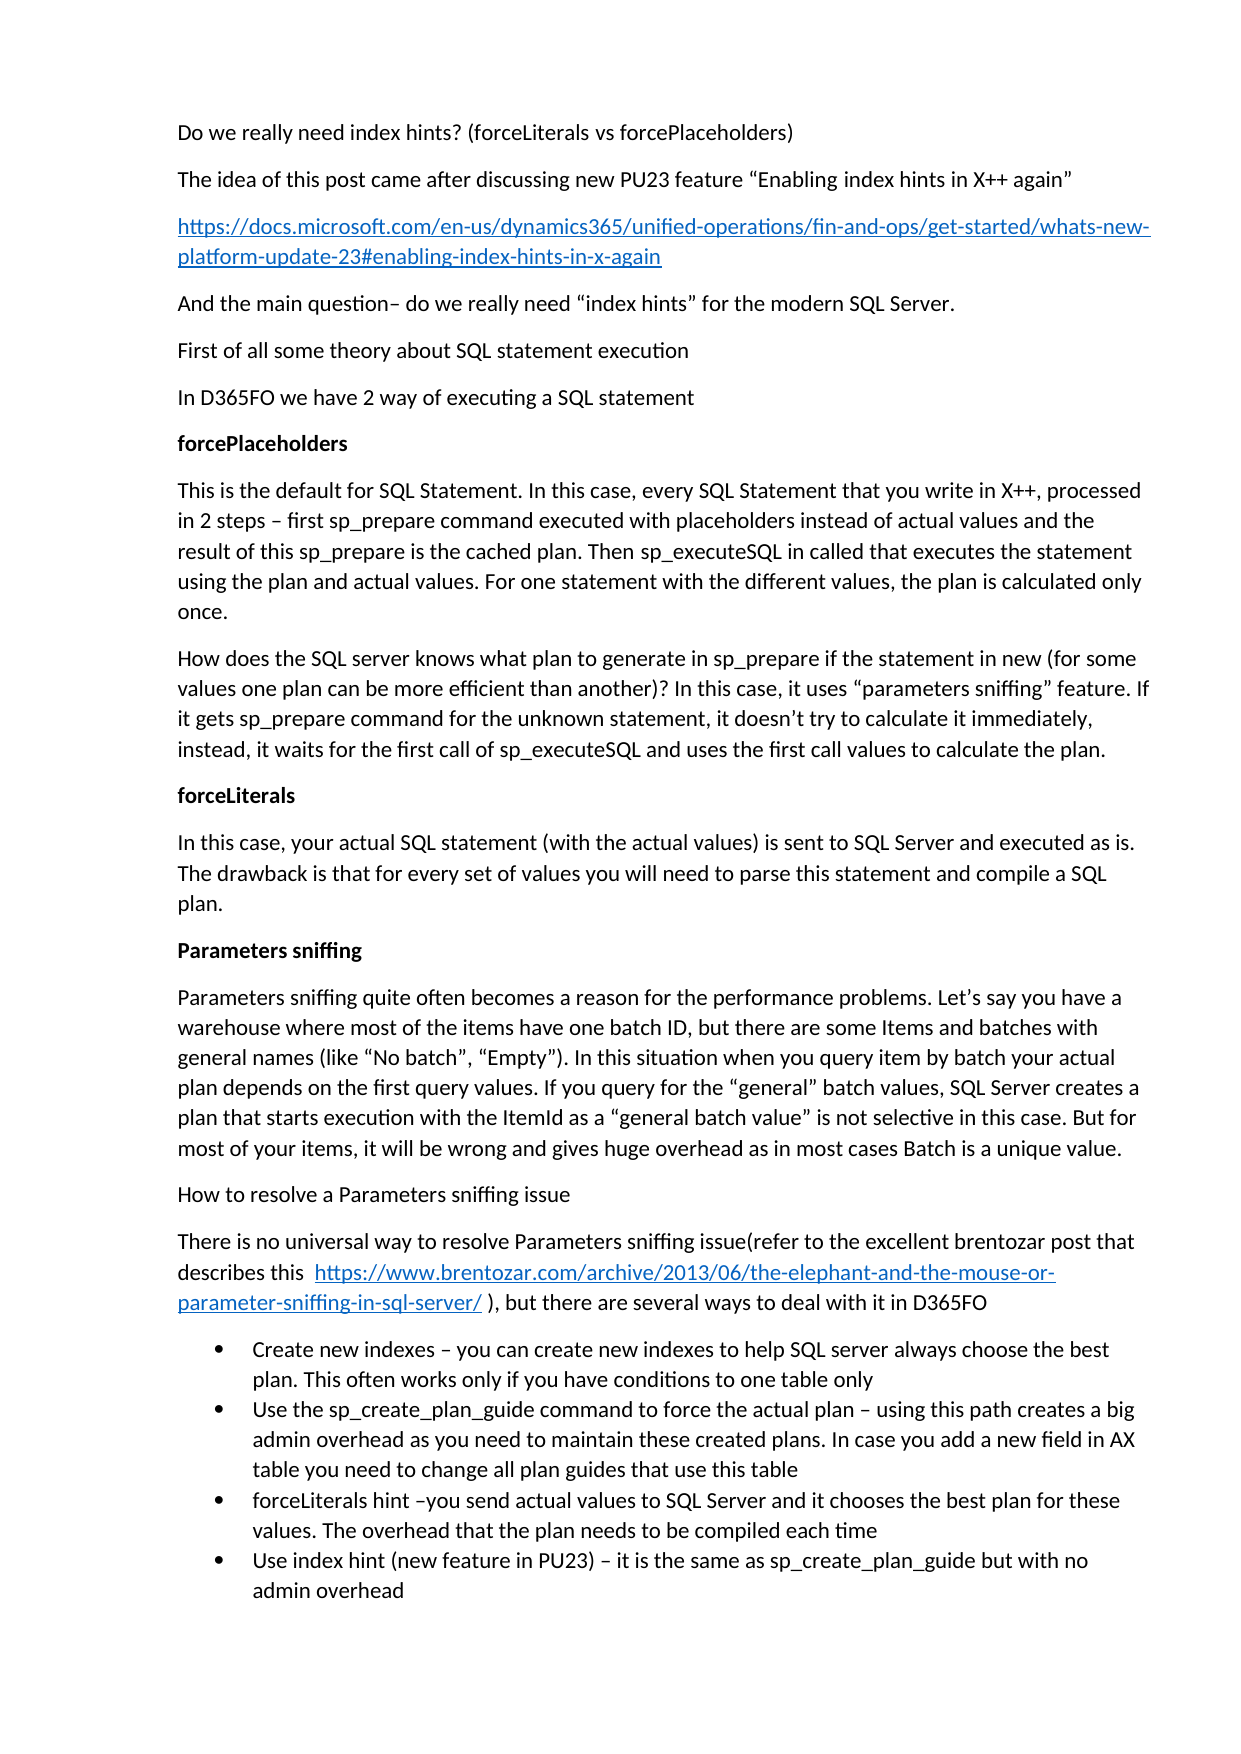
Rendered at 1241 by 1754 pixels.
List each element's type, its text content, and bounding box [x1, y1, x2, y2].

text This is the default for SQL Statement. In this case, every SQL Statement that you write in X++, processed in 2 steps – first sp_prepare command executed with placeholders instead of actual values and the result of this sp_prepare is the cached plan. Then sp_executeSQL in called that executes the statement using the plan and actual values. For one statement with the different values, the plan is calculated only once. [177, 476, 1152, 625]
text The idea of this post came after discussing new PU23 feature “Enabling index hints in X++ again” [177, 165, 1152, 193]
list Use the sp_create_plan_guide command to force the actual plan – using this path creates a big admin overhead as you need to maintain these created plans. In case you add a new field in AX table you need to change all plan guides that use this table [215, 1395, 1152, 1484]
text forcePlaceholders [177, 429, 1152, 458]
text In this case, your actual SQL statement (with the actual values) is sent to SQL Server and executed as is. The drawback is that for every set of values you will need to parse this statement and compile a SQL plan. [177, 828, 1152, 917]
text Do we really need index hints? (forceLiterals vs forcePlaceholders) [177, 118, 1152, 146]
text In D365FO we have 2 way of executing a SQL statement [177, 383, 1152, 411]
text And the main question– do we really need “index hints” for the modern SQL Server. [177, 289, 1152, 317]
list Create new indexes – you can create new indexes to help SQL server always choose the best plan. This often works only if you have conditions to one table only [215, 1335, 1152, 1393]
text https://docs.microsoft.com/en-us/dynamics365/unified-operations/fin-and-ops/get-started/whats-new-platform-update-23#enabling-index-hints-in-x-again [177, 212, 1152, 270]
text How does the SQL server knows what plan to generate in sp_prepare if the statement in new (for some values one plan can be more efficient than another)? In this case, it uses “parameters sniffing” feature. If it gets sp_prepare command for the unknown statement, it doesn’t try to calculate it immediately, instead, it waits for the first call of sp_executeSQL and uses the first call values to calculate the plan. [177, 644, 1152, 763]
text How to resolve a Parameters sniffing issue [177, 1181, 1152, 1209]
text forceLiterals [177, 782, 1152, 810]
text First of all some theory about SQL statement execution [177, 336, 1152, 364]
text Parameters sniffing quite often becomes a reason for the performance problems. Let’s say you have a warehouse where most of the items have one batch ID, but there are some Items and batches with general names (like “No batch”, “Empty”). In this situation when you query item by batch your actual plan depends on the first query values. If you query for the “general” batch values, SQL Server creates a plan that starts execution with the ItemId as a “general batch value” is not selective in this case. But for most of your items, it will be wrong and gives huge overhead as in most cases Batch is a unique value. [177, 983, 1152, 1162]
text There is no universal way to resolve Parameters sniffing issue(refer to the excellent brentozar post that describes this https://www.brentozar.com/archive/2013/06/the-elephant-and-the-mouse-or-parameter-sniffing-in-sql-server/ ), but there are several ways to deal with it in D365FO [177, 1227, 1152, 1316]
text Parameters sniffing [177, 936, 1152, 964]
list Use index hint (new feature in PU23) – it is the same as sp_create_plan_guide but with no admin overhead [215, 1546, 1152, 1604]
list forceLiterals hint –you send actual values to SQL Server and it chooses the best plan for these values. The overhead that the plan needs to be compiled each time [215, 1486, 1152, 1544]
